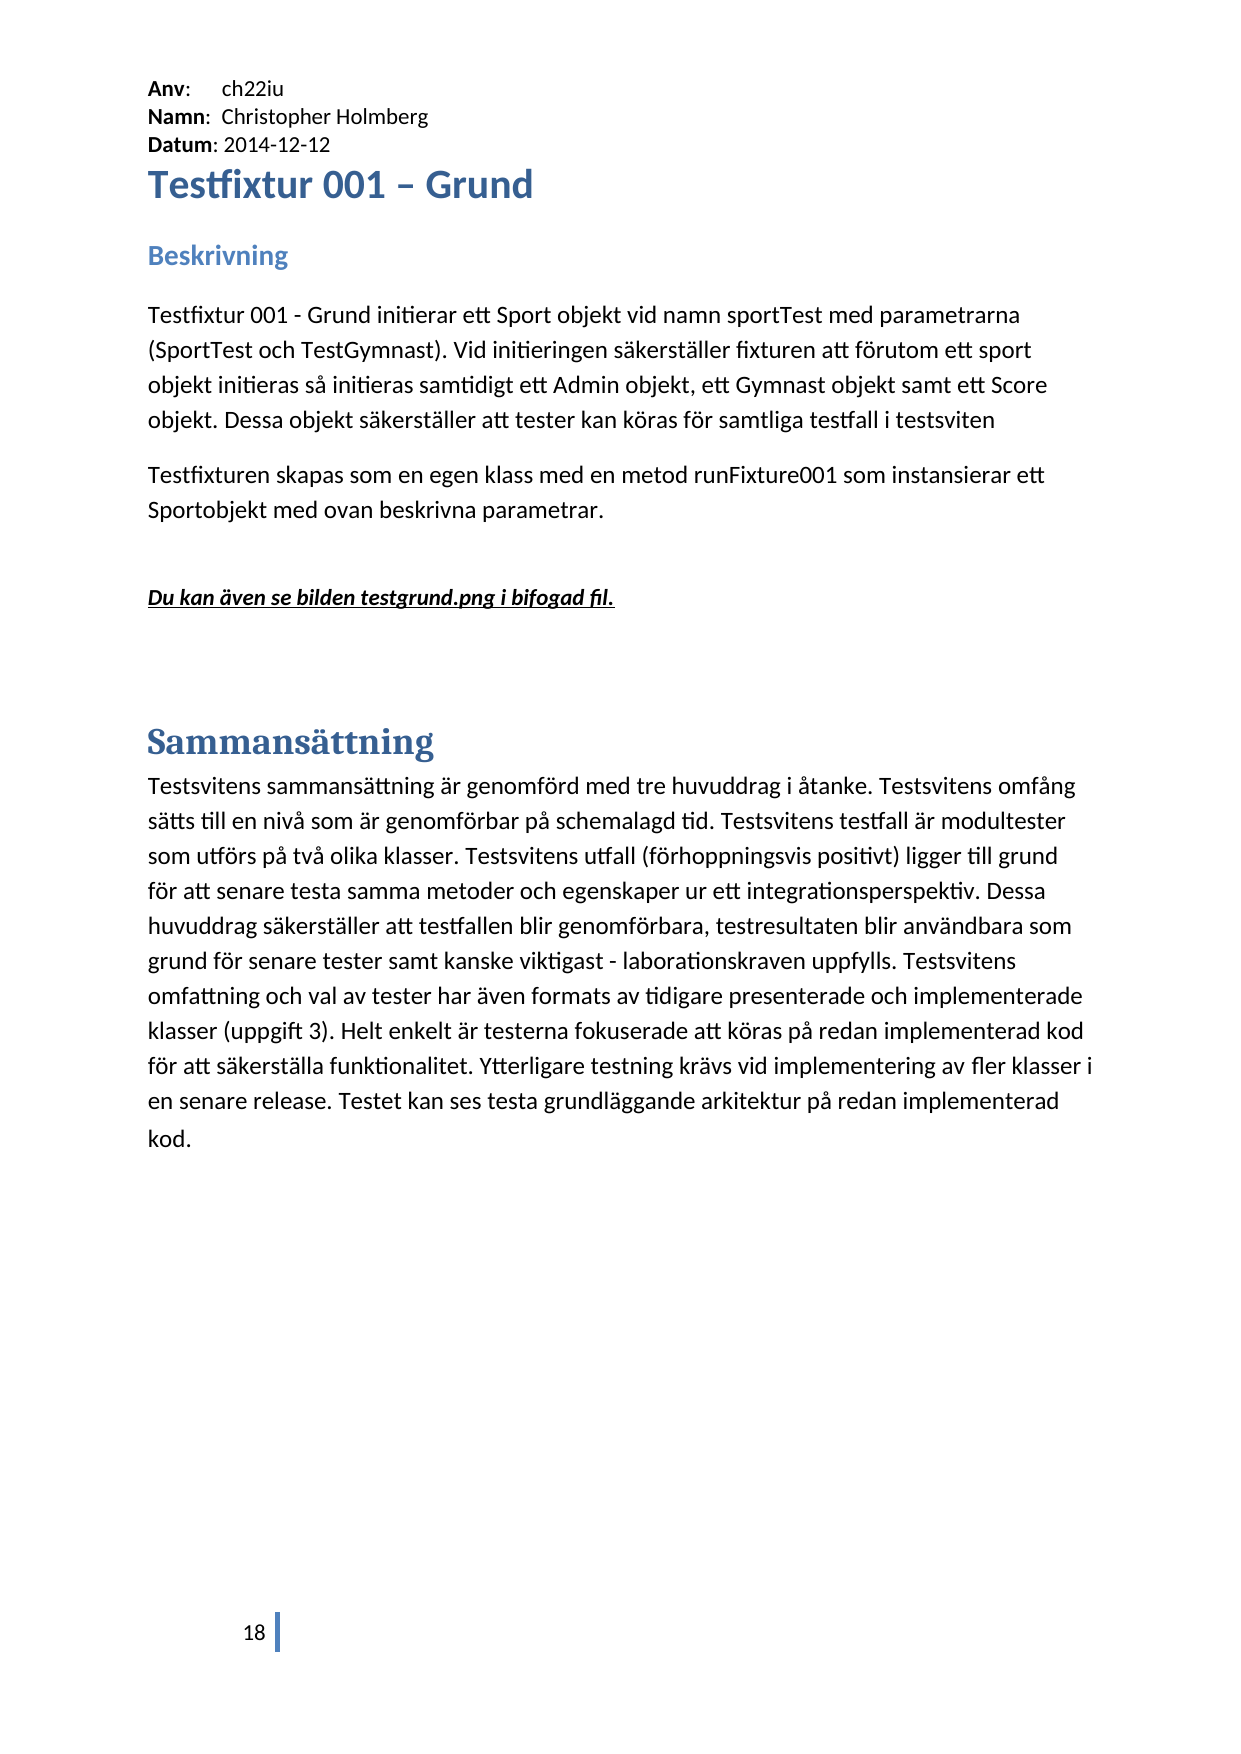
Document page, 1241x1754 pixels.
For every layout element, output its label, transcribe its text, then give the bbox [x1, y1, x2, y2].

subtitle Sammansättning [148, 721, 1093, 764]
subtitle Testﬁxturen skapas som en egen klass med en metod runFixture001 som instansierar ett Sportobjekt med ovan beskrivna parametrar. [148, 460, 1093, 525]
subtitle Beskrivning [148, 237, 1093, 273]
subtitle Testfixtur 001 – Grund [148, 158, 1093, 209]
subtitle Testﬁxtur 001 - Grund initierar ett Sport objekt vid namn sportTest med parametrarna (SportTest och TestGymnast). Vid initieringen säkerställer ﬁxturen att förutom ett sport objekt initieras så initieras samtidigt ett Admin objekt, ett Gymnast objekt samt ett Score objekt. Dessa objekt säkerställer att tester kan köras för samtliga testfall i testsviten [148, 299, 1093, 434]
text Du kan även se bilden testgrund.png i bifogad fil. [148, 583, 1093, 611]
text Testsvitens sammansättning är genomförd med tre huvuddrag i åtanke. Testsvitens omfång sätts till en nivå som är genomförbar på schemalagd tid. Testsvitens testfall är modultester som utförs på två olika klasser. Testsvitens utfall (förhoppningsvis positivt) ligger till grund för att senare testa samma metoder och egenskaper ur ett integrationsperspektiv. Dessa huvuddrag säkerställer att testfallen blir genomförbara, testresultaten blir användbara som grund för senare tester samt kanske viktigast - laborationskraven uppfylls. Testsvitens omfattning och val av tester har även formats av tidigare presenterade och implementerade klasser (uppgift 3). Helt enkelt är testerna fokuserade att köras på redan implementerad kod för att säkerställa funktionalitet. Ytterligare testning krävs vid implementering av ﬂer klasser i en senare release. Testet kan ses testa grundläggande arkitektur på redan implementerad kod. [148, 770, 1093, 1155]
